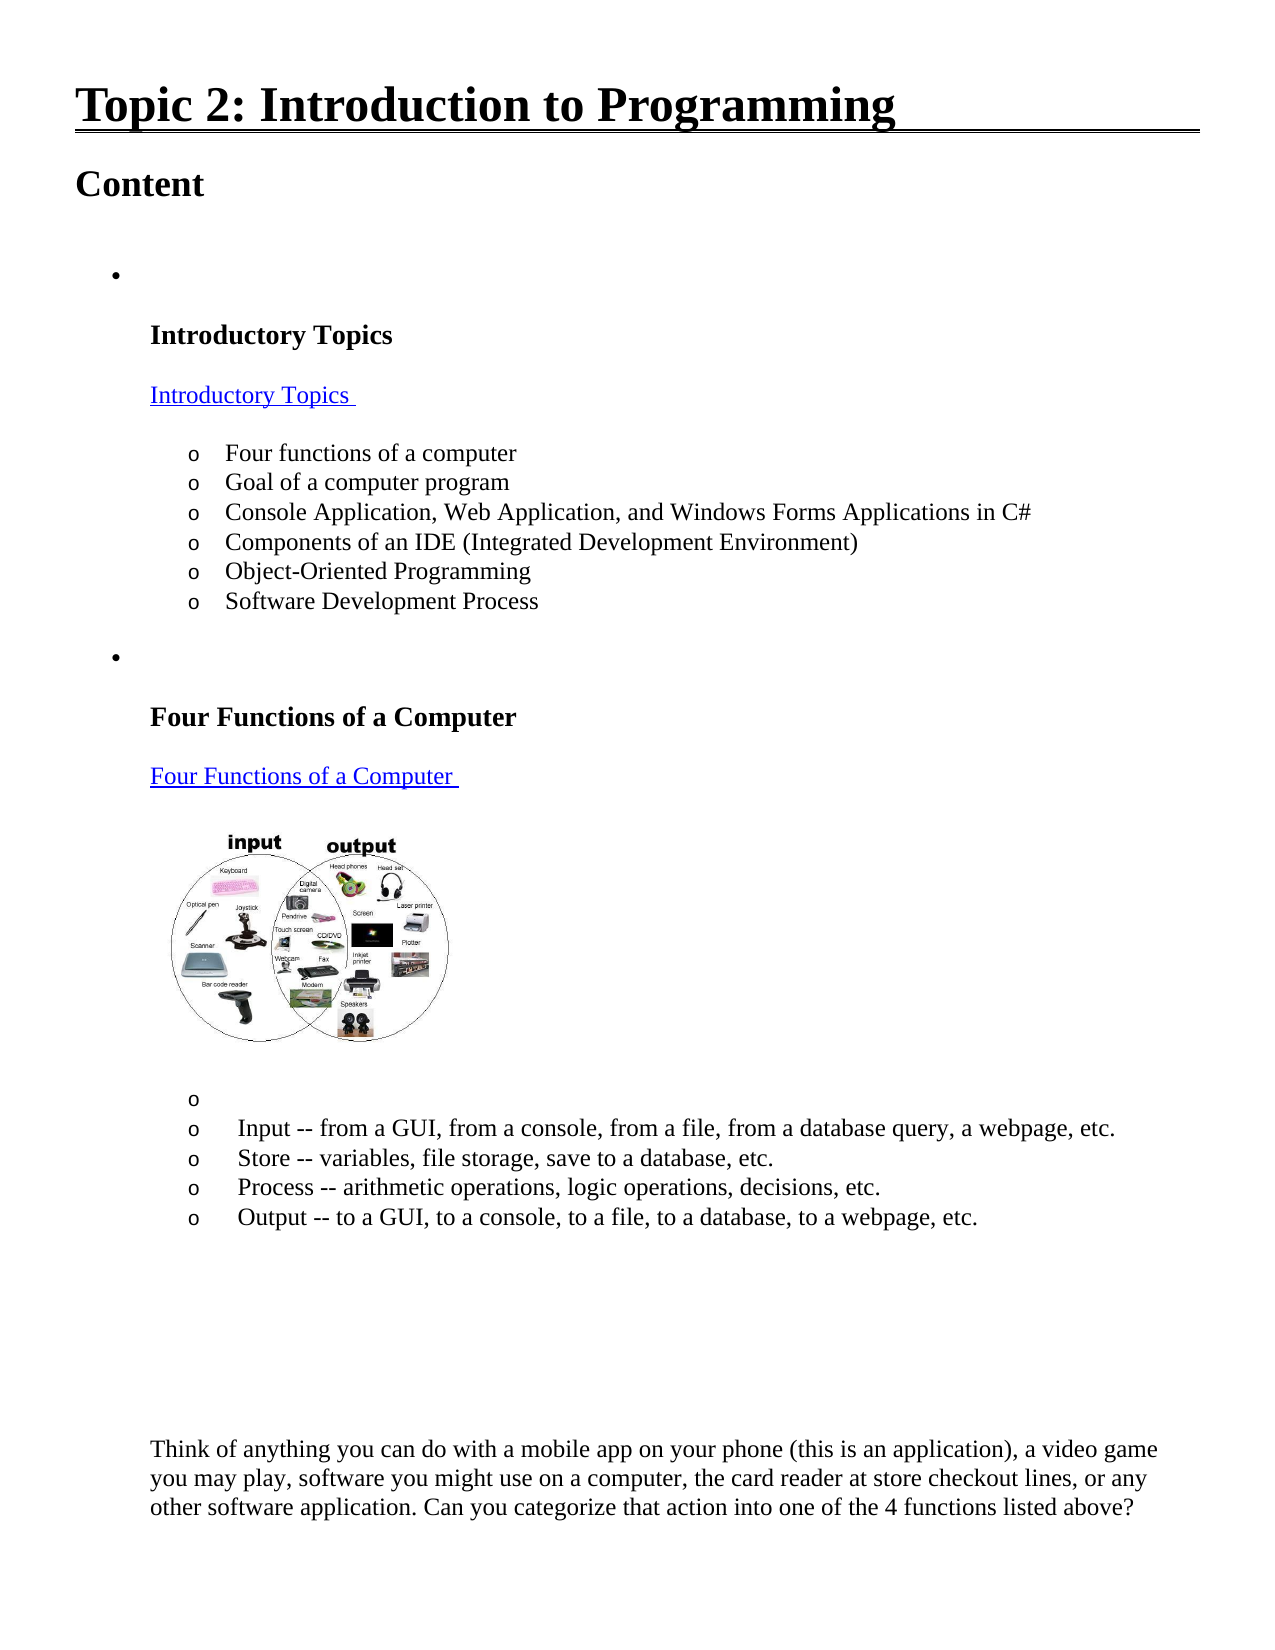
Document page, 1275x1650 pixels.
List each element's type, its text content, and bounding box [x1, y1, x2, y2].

list Console Application, Web Application, and Windows Forms Applications in C# [187, 497, 1200, 527]
list Four functions of a computer [187, 438, 1200, 467]
text Four Functions of a Computer [150, 700, 1200, 732]
text Four Functions of a Computer [150, 761, 1200, 790]
list Object-Oriented Programming [187, 556, 1200, 586]
picture [150, 819, 501, 1055]
list Software Development Process [187, 586, 1200, 615]
text Introductory Topics [150, 318, 1200, 351]
text Introductory Topics [150, 380, 1200, 409]
list Store -- variables, file storage, save to a database, etc. [187, 1143, 1200, 1172]
list Input -- from a GUI, from a console, from a file, from a database query, a webpage, etc. [187, 1113, 1200, 1143]
list Output -- to a GUI, to a console, to a file, to a database, to a webpage, etc. [187, 1202, 1200, 1231]
text Think of anything you can do with a mobile app on your phone (this is an application), a video game you may play, software you might use on a computer, the card reader at store checkout lines, or any other software application. Can you categorize that action into one of the 4 functions listed above? [150, 1434, 1200, 1521]
list Process -- arithmetic operations, logic operations, decisions, etc. [187, 1172, 1200, 1202]
list Goal of a computer program [187, 467, 1200, 497]
text Content [75, 162, 1200, 205]
text Topic 2: Introduction to Programming [75, 75, 1200, 129]
list Components of an IDE (Integrated Development Environment) [187, 527, 1200, 556]
